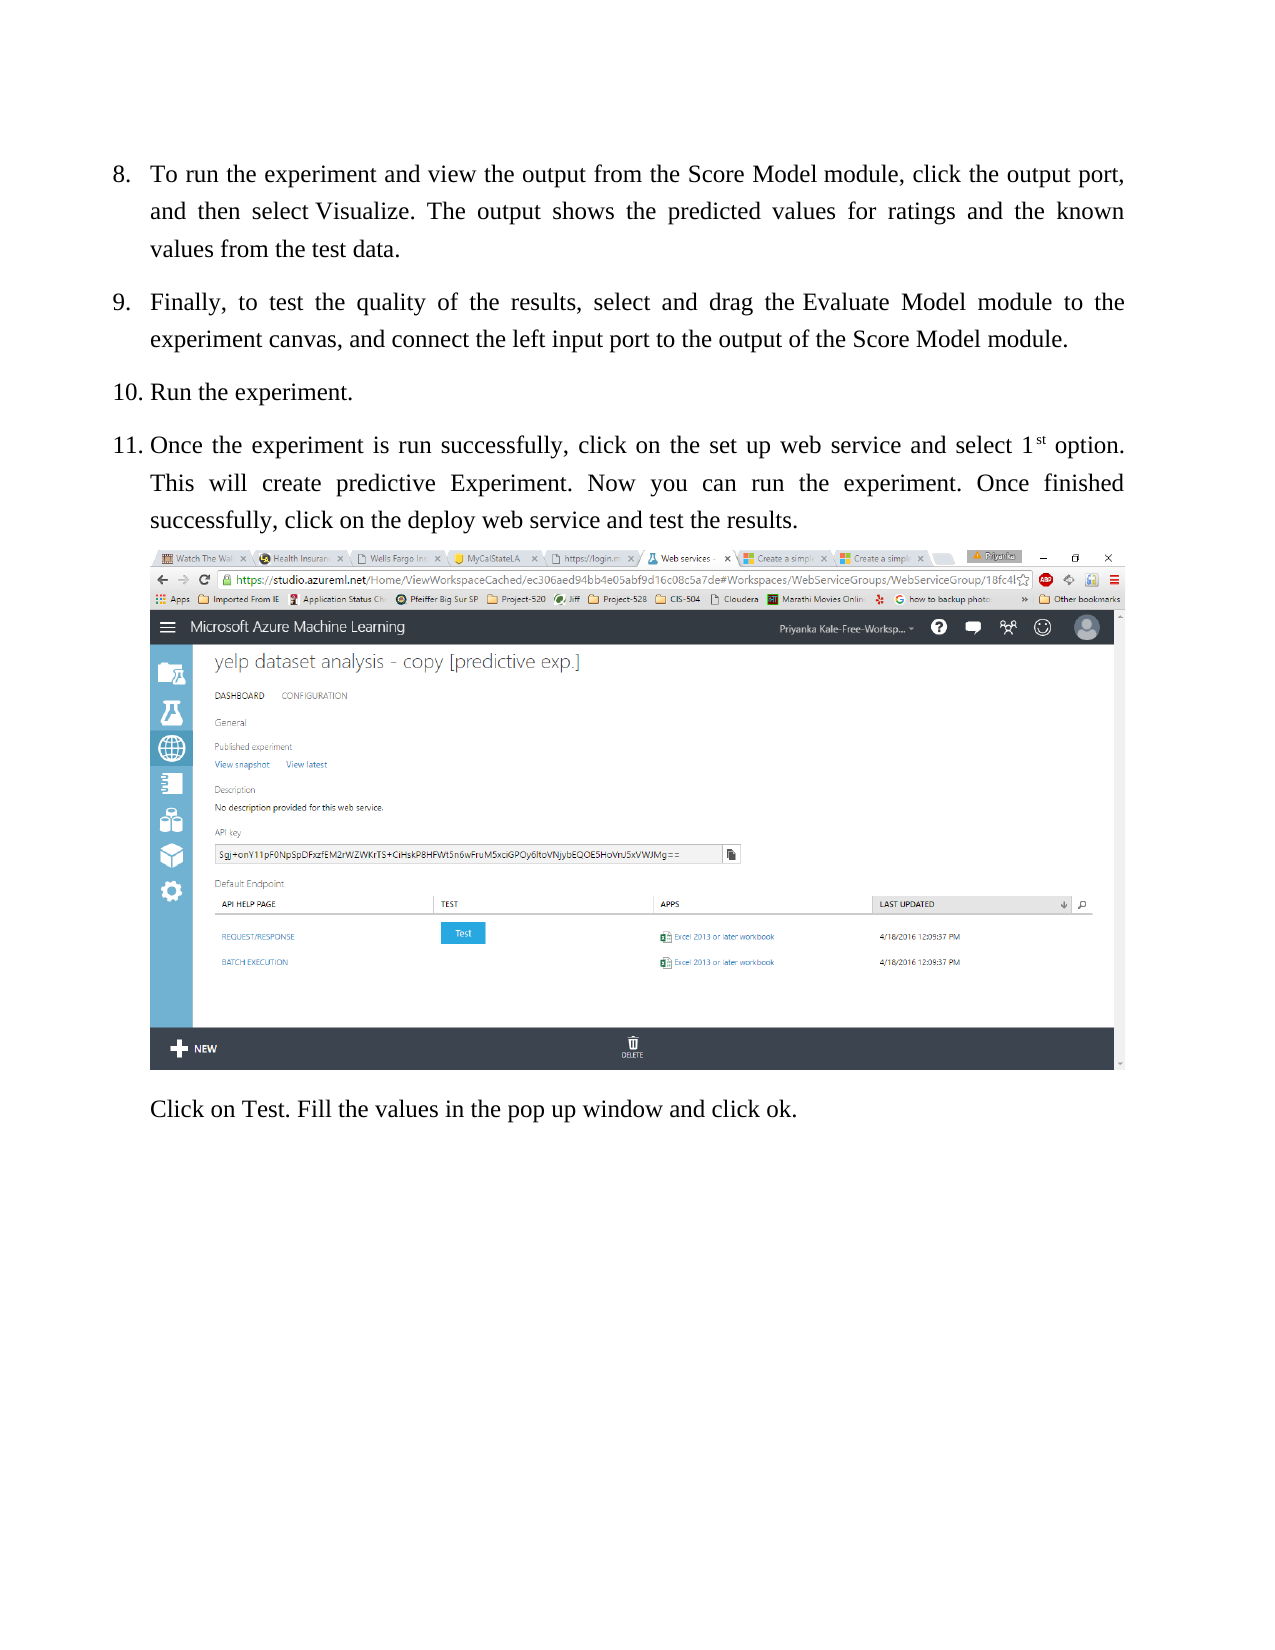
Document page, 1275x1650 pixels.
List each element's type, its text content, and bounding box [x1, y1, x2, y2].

text Click on Test. Fill the values in the pop up window and click ok. [150, 1085, 1125, 1123]
list Once the experiment is run successfully, click on the set up web service and select 1st option. This will create predictive Experiment. Now you can run the experiment. Once finished successfully, click on the deploy web service and test the results. [112, 422, 1125, 534]
list To run the experiment and view the output from the Score Model module, click the output port, and then select Visualize. The output shows the predicted values for ratings and the known values from the test data. [112, 150, 1125, 262]
list Run the experiment. [112, 369, 1125, 406]
picture [150, 550, 1125, 1070]
list Finally, to test the quality of the results, select and drag the Evaluate Model module to the experiment canvas, and connect the left input port to the output of the Score Model module. [112, 278, 1125, 353]
